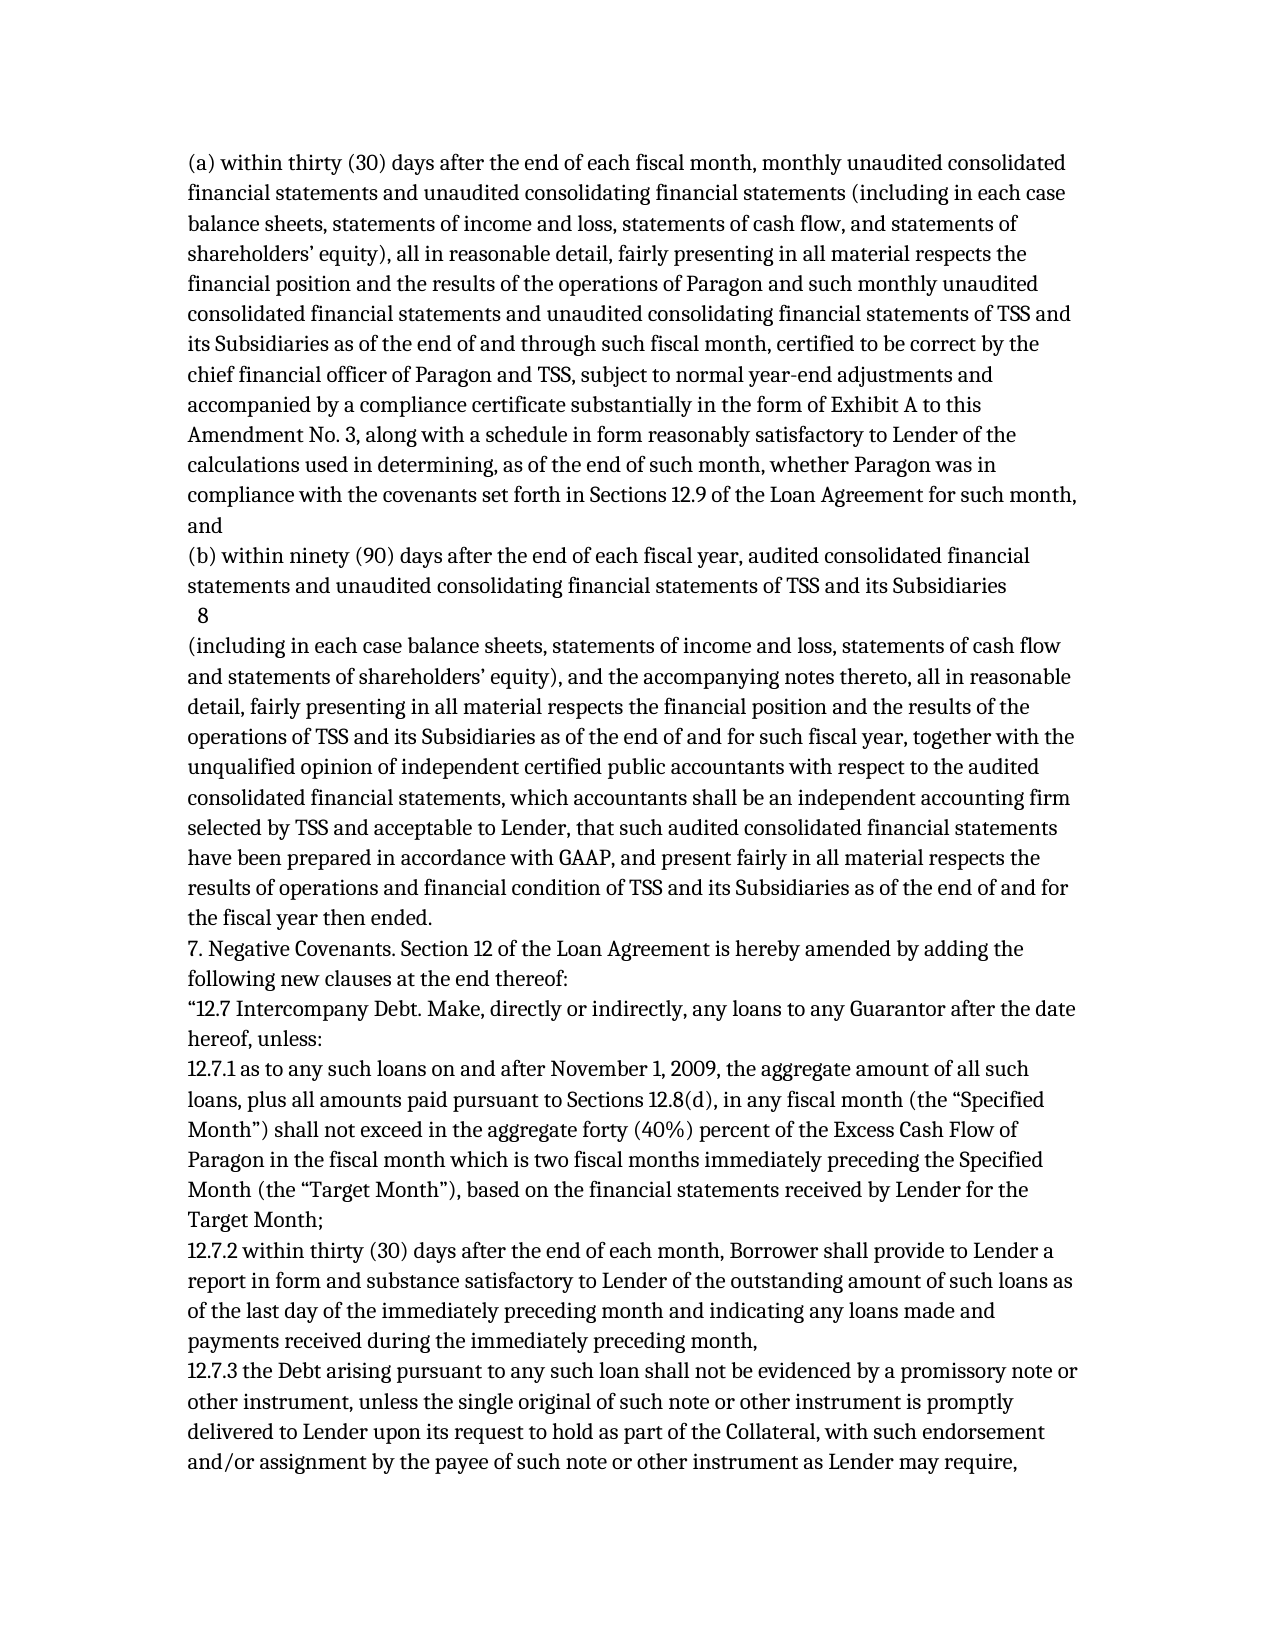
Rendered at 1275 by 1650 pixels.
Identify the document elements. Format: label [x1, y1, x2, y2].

text [187, 150, 1087, 1475]
